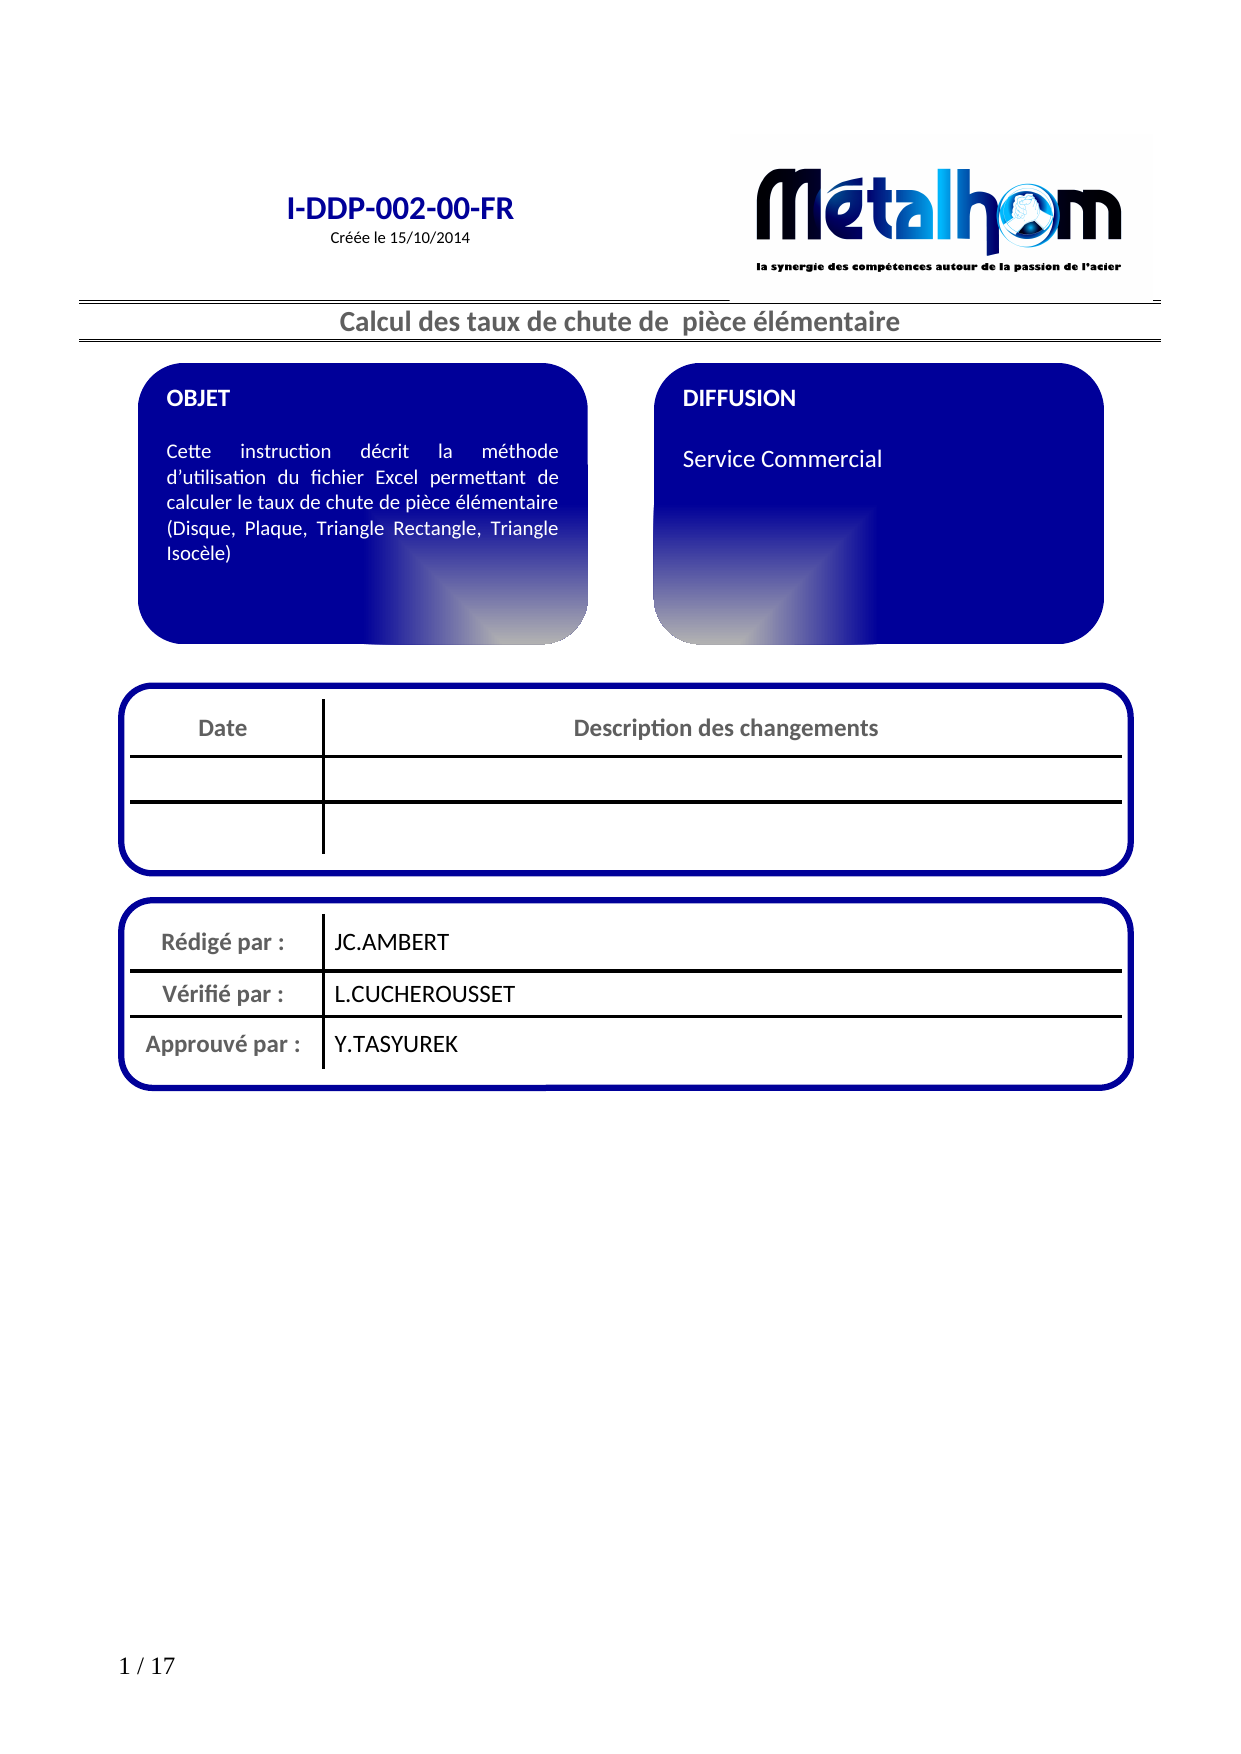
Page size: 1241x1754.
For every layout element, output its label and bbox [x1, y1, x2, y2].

picture [729, 134, 1153, 301]
